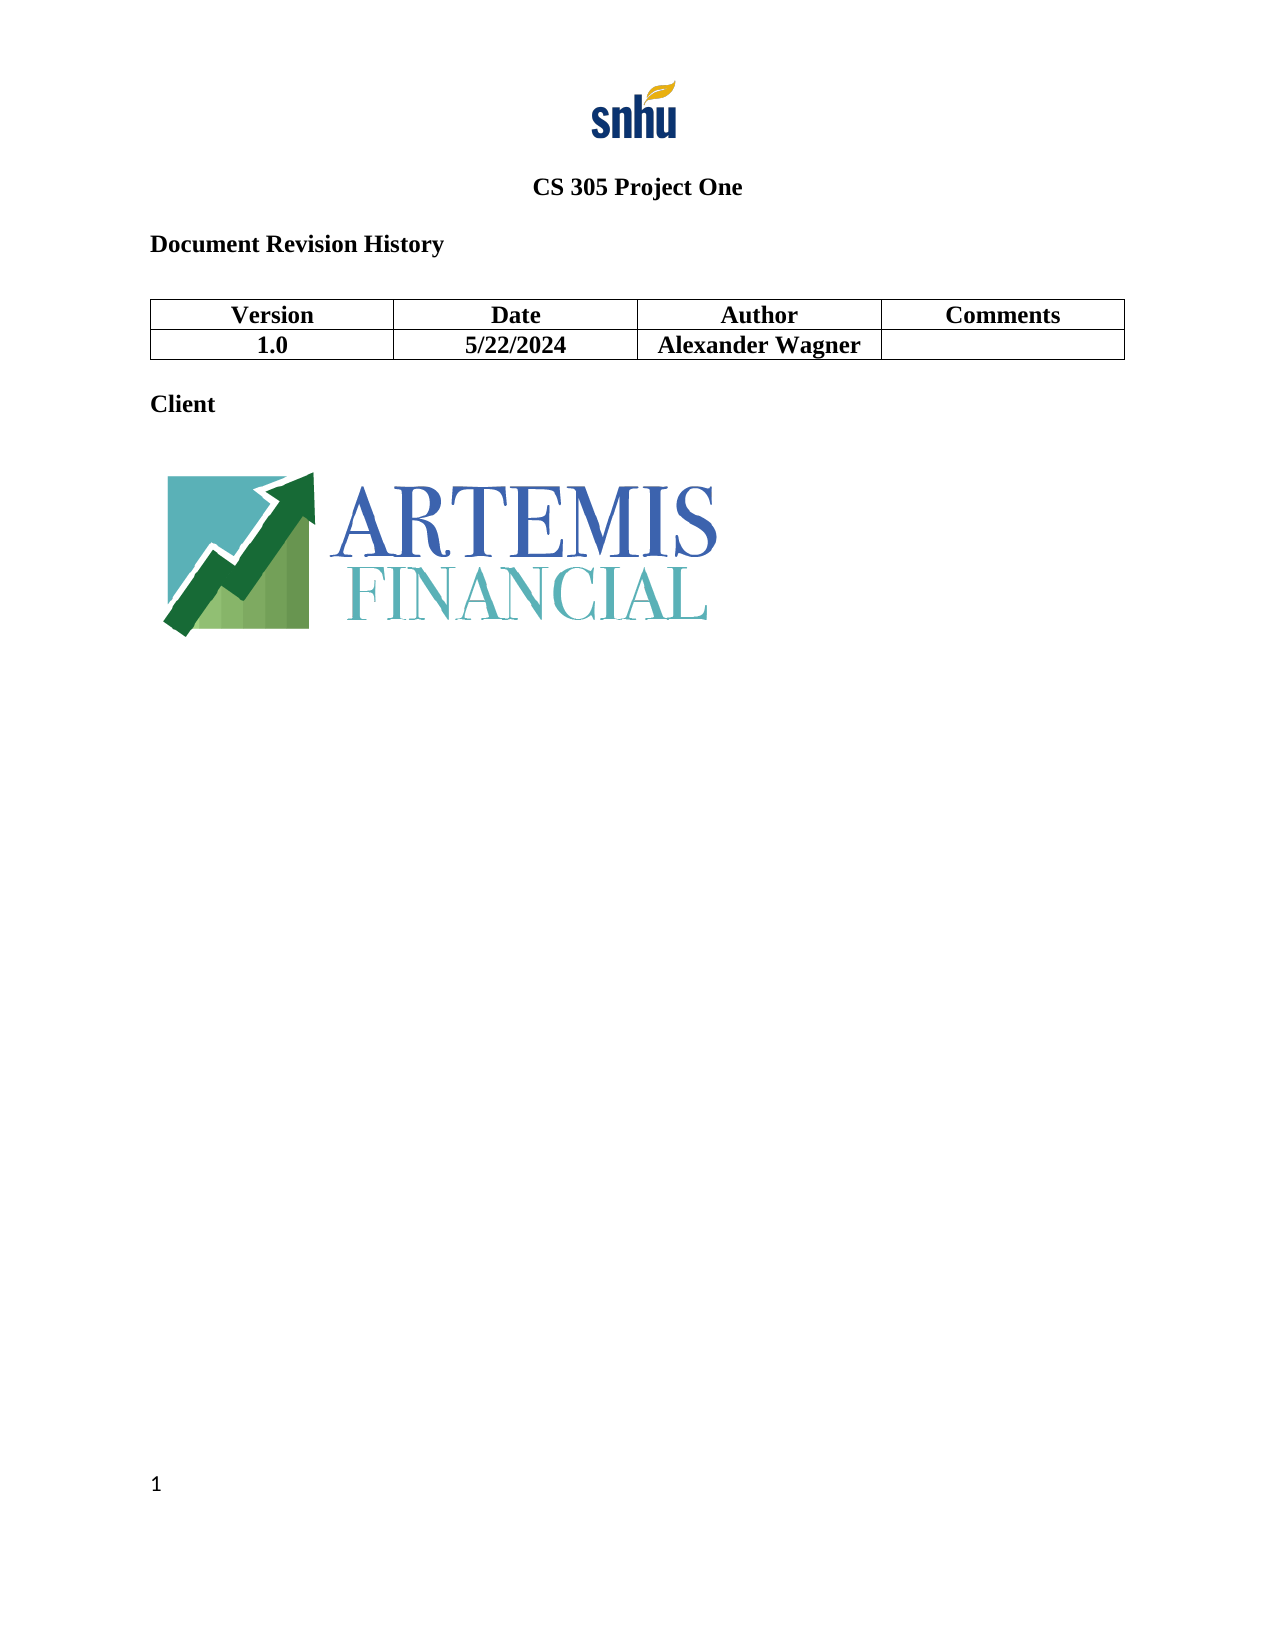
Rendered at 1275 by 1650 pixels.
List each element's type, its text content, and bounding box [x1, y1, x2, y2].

table_cell Alexander Wagner [638, 330, 881, 359]
table_header Author [638, 300, 881, 329]
subtitle Client [150, 389, 1125, 417]
picture [150, 458, 734, 658]
table_header Comments [882, 300, 1124, 329]
table_header Version [151, 300, 393, 329]
table_cell 5/22/2024 [394, 330, 637, 359]
subtitle CS 305 Project One [150, 172, 1125, 201]
table_header Date [394, 300, 637, 329]
table_cell [882, 330, 1124, 359]
table_cell 1.0 [151, 330, 393, 359]
picture [572, 75, 703, 147]
subtitle Document Revision History [150, 229, 1125, 258]
